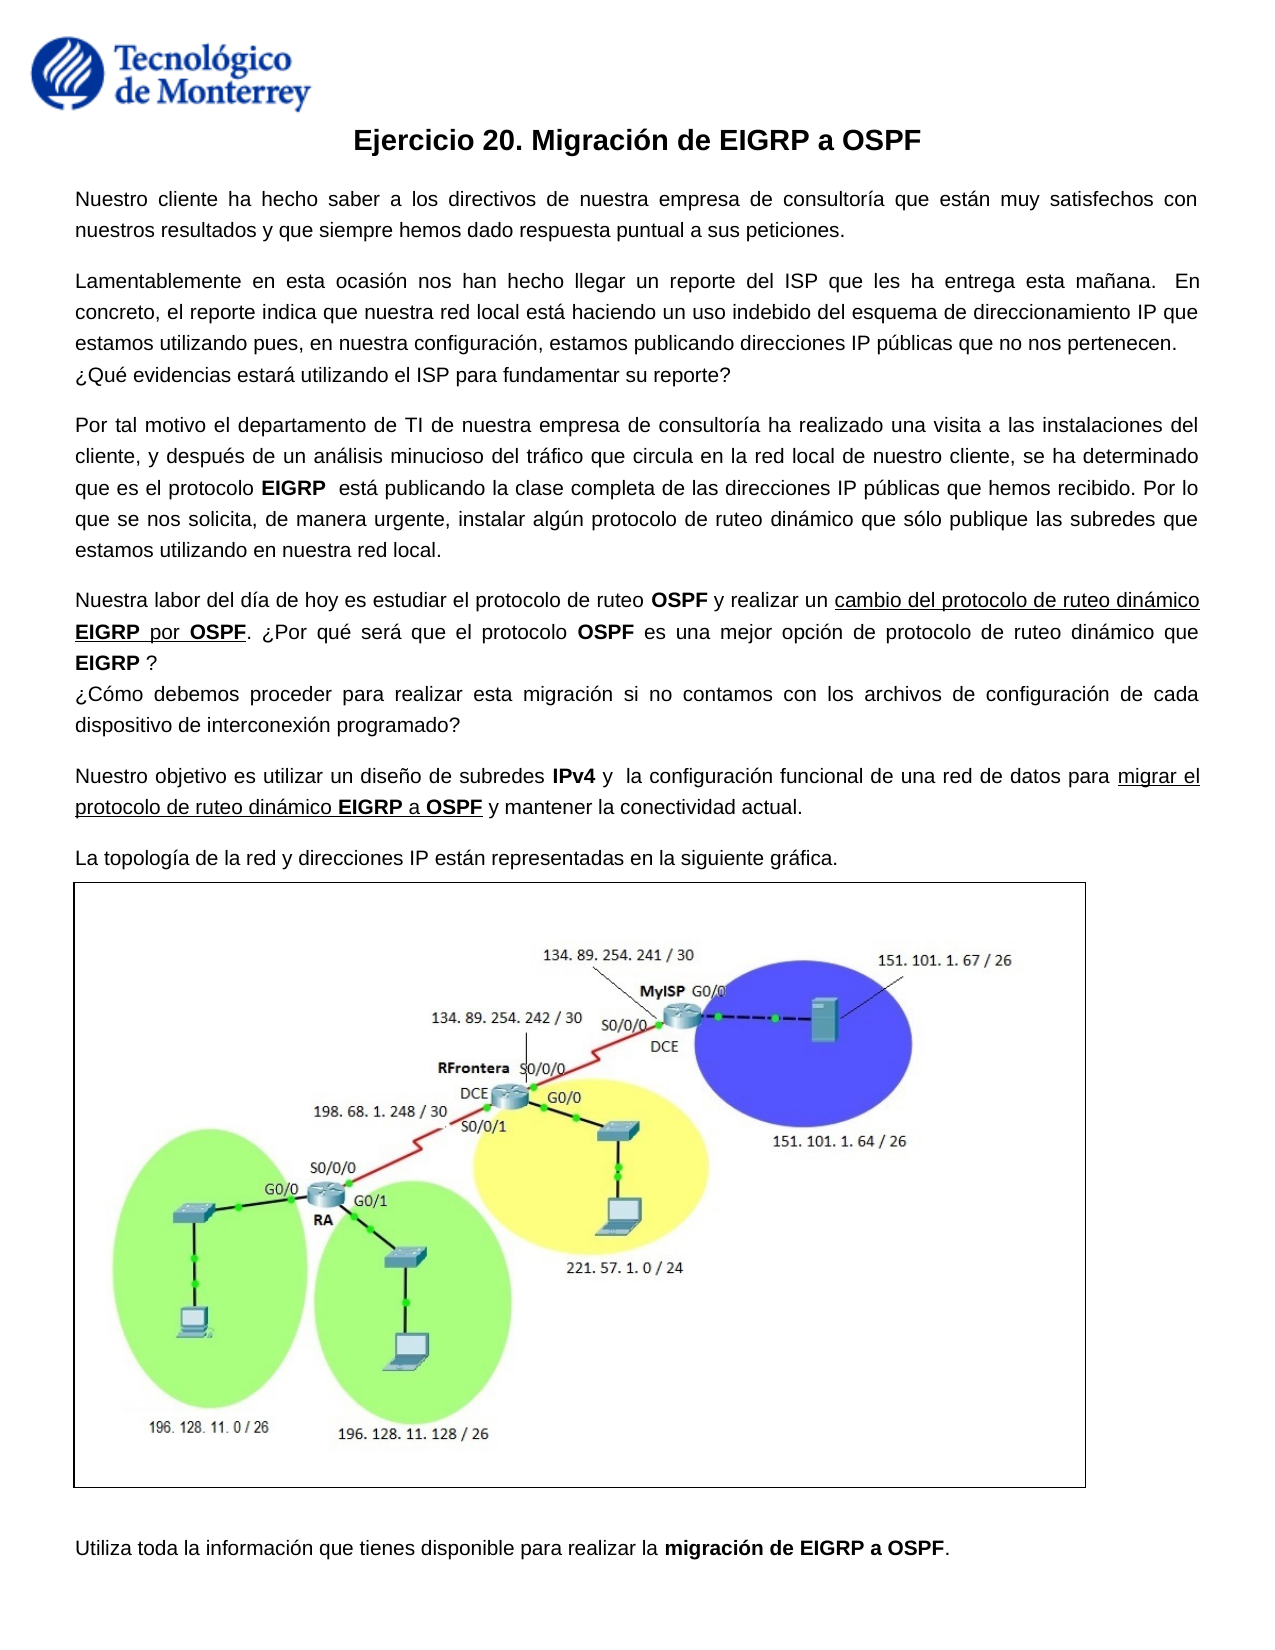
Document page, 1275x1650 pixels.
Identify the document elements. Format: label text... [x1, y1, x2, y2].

text Ejercicio 20. Migración de EIGRP a OSPF [75, 123, 1200, 157]
text Utiliza toda la información que tienes disponible para realizar la migración de EIGRP a OSPF. [75, 1531, 1200, 1562]
picture [89, 890, 1051, 1470]
text La topología de la red y direcciones IP están representadas en la siguiente gráfica. [75, 840, 1200, 871]
text Nuestra labor del día de hoy es estudiar el protocolo de ruteo OSPF y realizar un cambio del protocolo de ruteo dinámico EIGRP por OSPF. ¿Por qué será que el protocolo OSPF es una mejor opción de protocolo de ruteo dinámico que EIGRP ? [75, 583, 1200, 677]
text Nuestro objetivo es utilizar un diseño de subredes IPv4 y la configuración funcional de una red de datos para migrar el protocolo de ruteo dinámico EIGRP a OSPF y mantener la conectividad actual. [75, 758, 1200, 821]
subtitle ¿Qué evidencias estará utilizando el ISP para fundamentar su reporte? [75, 357, 1200, 388]
subtitle Por tal motivo el departamento de TI de nuestra empresa de consultoría ha realizado una visita a las instalaciones del cliente, y después de un análisis minucioso del tráfico que circula en la red local de nuestro cliente, se ha determinado que es el protocolo EIGRP está publicando la clase completa de las direcciones IP públicas que hemos recibido. Por lo que se nos solicita, de manera urgente, instalar algún protocolo de ruteo dinámico que sólo publique las subredes que estamos utilizando en nuestra red local. [75, 407, 1200, 564]
text ¿Cómo debemos proceder para realizar esta migración si no contamos con los archivos de configuración de cada dispositivo de interconexión programado? [75, 677, 1200, 739]
picture [0, 0, 347, 145]
text Lamentablemente en esta ocasión nos han hecho llegar un reporte del ISP que les ha entrega esta mañana. En concreto, el reporte indica que nuestra red local está haciendo un uso indebido del esquema de direccionamiento IP que estamos utilizando pues, en nuestra configuración, estamos publicando direcciones IP públicas que no nos pertenecen. [75, 263, 1200, 357]
subtitle Nuestro cliente ha hecho saber a los directivos de nuestra empresa de consultoría que están muy satisfechos con nuestros resultados y que siempre hemos dado respuesta puntual a sus peticiones. [75, 182, 1200, 244]
